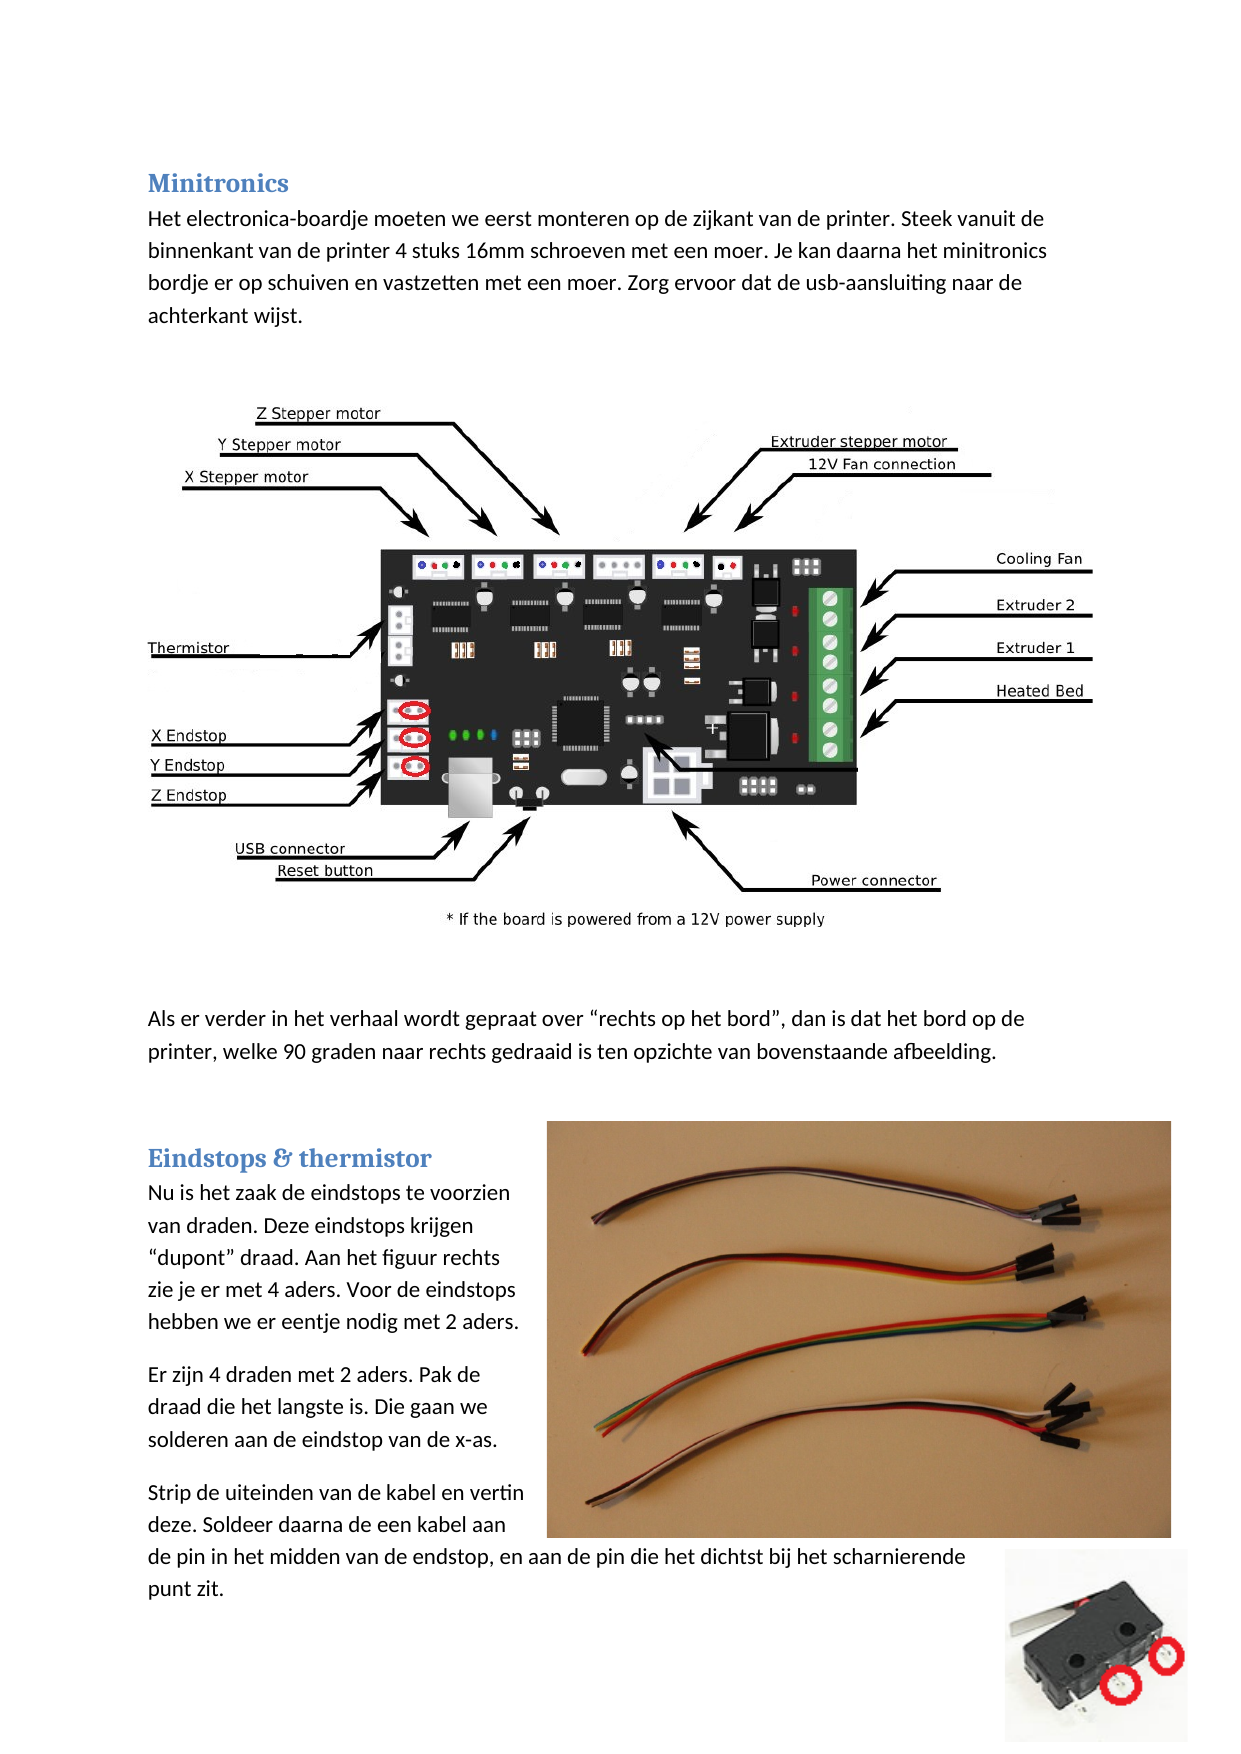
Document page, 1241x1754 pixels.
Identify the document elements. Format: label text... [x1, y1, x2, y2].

picture [1004, 1549, 1188, 1742]
text Het electronica-boardje moeten we eerst monteren op de zijkant van de printer. Steek vanuit de binnenkant van de printer 4 stuks 16mm schroeven met een moer. Je kan daarna het minitronics bordje er op schuiven en vastzetten met een moer. Zorg ervoor dat de usb-aansluiting naar de achterkant wijst. [148, 204, 1093, 329]
subtitle Minitronics [148, 168, 1093, 199]
text Als er verder in het verhaal wordt gepraat over “rechts op het bord”, dan is dat het bord op de printer, welke 90 graden naar rechts gedraaid is ten opzichte van bovenstaande afbeelding. [148, 1004, 1093, 1065]
subtitle Eindstops & thermistor [148, 1143, 546, 1174]
picture [546, 1121, 1172, 1538]
text Er zijn 4 draden met 2 aders. Pak de draad die het langste is. Die gaan we solderen aan de eindstop van de x-as. [148, 1360, 546, 1453]
text Strip de uiteinden van de kabel en vertin deze. Soldeer daarna de een kabel aan de pin in het midden van de endstop, en aan de pin die het dichtst bij het scharnierende punt zit. [148, 1478, 1093, 1602]
text Nu is het zaak de eindstops te voorzien van draden. Deze eindstops krijgen “dupont” draad. Aan het figuur rechts zie je er met 4 aders. Voor de eindstops hebben we er eentje nodig met 2 aders. [148, 1178, 546, 1335]
picture [147, 406, 1093, 927]
